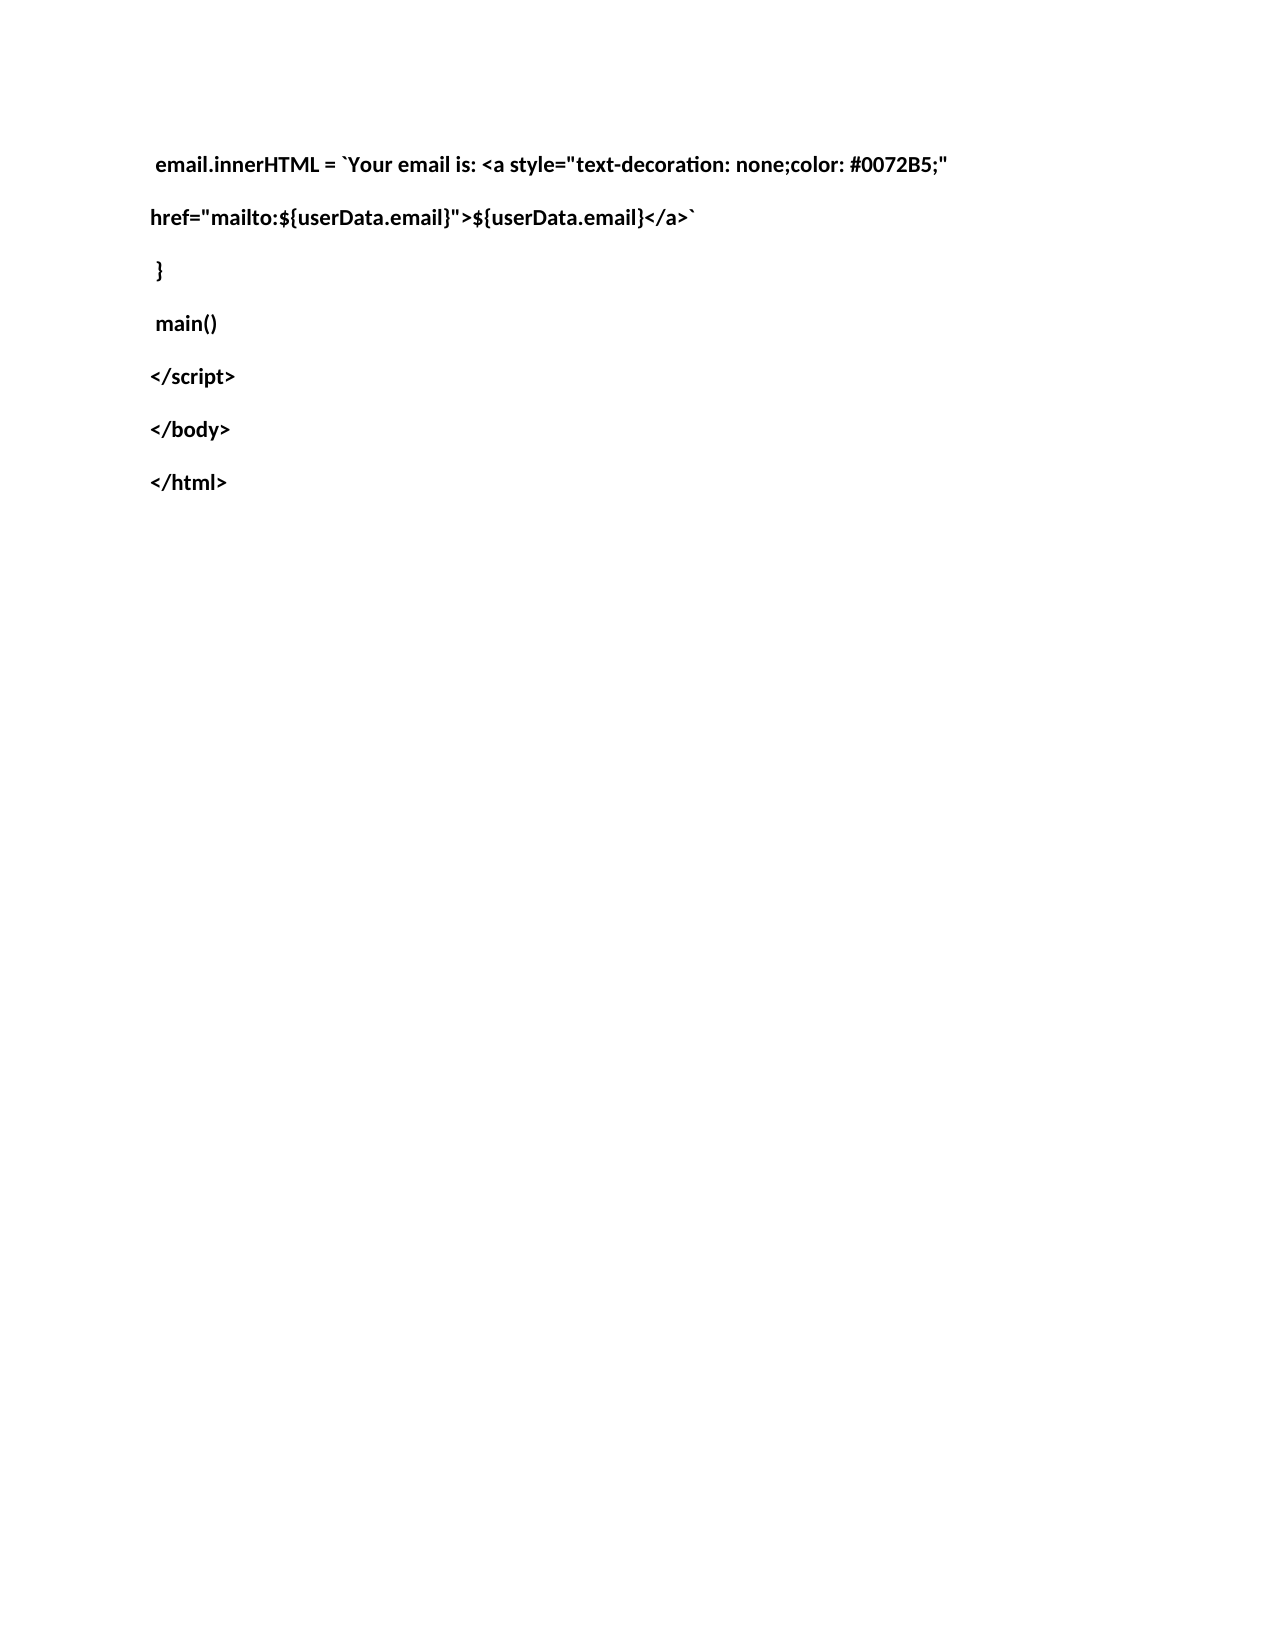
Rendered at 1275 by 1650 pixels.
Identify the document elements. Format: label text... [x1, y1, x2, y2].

text } [150, 256, 1125, 284]
text email.innerHTML = `Your email is: <a style="text-decoration: none;color: #0072B5;" [150, 150, 1125, 178]
text main() [150, 309, 1125, 337]
text href="mailto:${userData.email}">${userData.email}</a>` [150, 203, 1125, 231]
text </script> [150, 362, 1125, 390]
text </body> [150, 415, 1125, 443]
text </html> [150, 468, 1125, 496]
